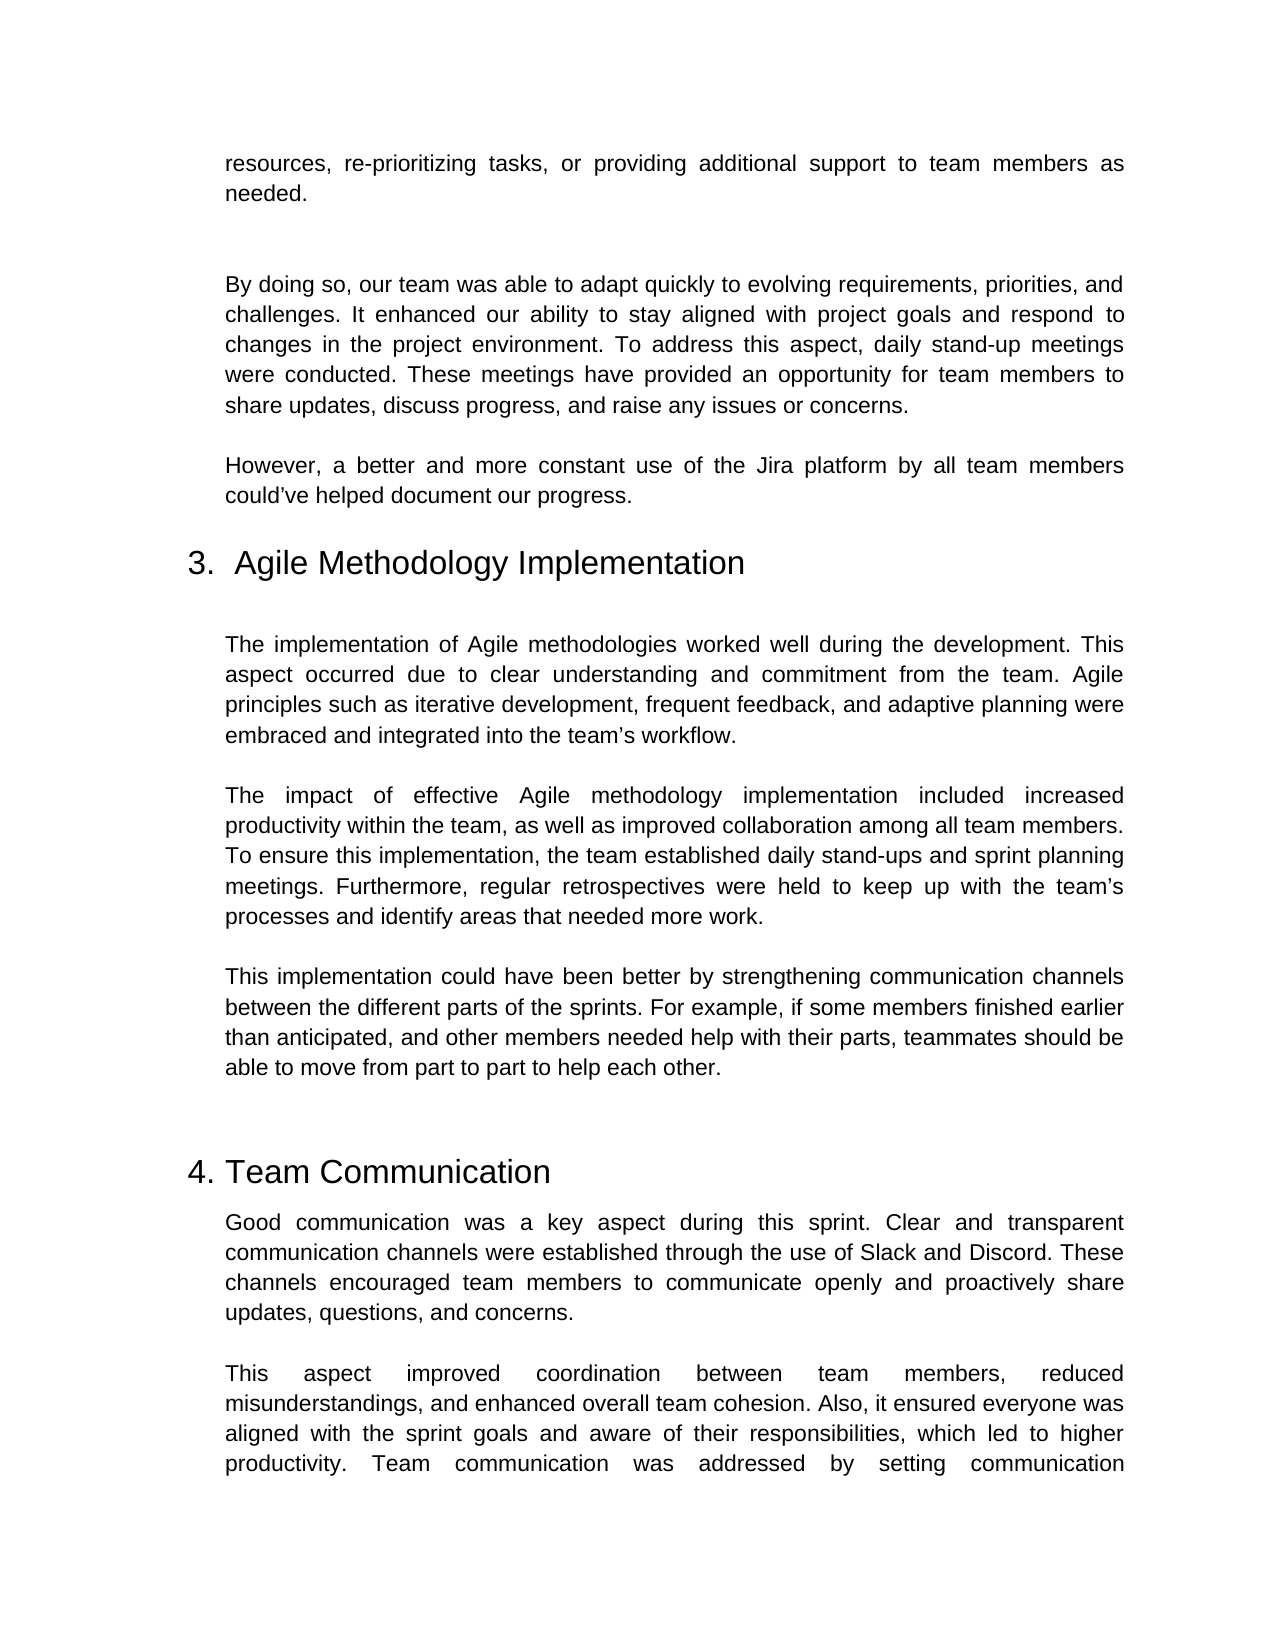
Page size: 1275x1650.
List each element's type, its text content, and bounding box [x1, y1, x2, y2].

text By doing so, our team was able to adapt quickly to evolving requirements, priorities, and challenges. It enhanced our ability to stay aligned with project goals and respond to changes in the project environment. To address this aspect, daily stand-up meetings were conducted. These meetings have provided an opportunity for team members to share updates, discuss progress, and raise any issues or concerns. [225, 271, 1125, 331]
text The impact of effective Agile methodology implementation included increased productivity within the team, as well as improved collaboration among all team members. To ensure this implementation, the team established daily stand-ups and sprint planning meetings. Furthermore, regular retrospectives were held to keep up with the team’s processes and identify areas that needed more work. [225, 782, 1125, 929]
text By doing so, our team was able to adapt quickly to evolving requirements, priorities, and challenges. It enhanced our ability to stay aligned with project goals and respond to changes in the project environment. To address this aspect, daily stand-up meetings were conducted. These meetings have provided an opportunity for team members to share updates, discuss progress, and raise any issues or concerns. [225, 388, 1125, 418]
list Agile Methodology Implementation [187, 543, 1125, 581]
text This implementation could have been better by strengthening communication channels between the different parts of the sprints. For example, if some members finished earlier than anticipated, and other members needed help with their parts, teammates should be able to move from part to part to help each other. [225, 963, 1125, 1080]
text However, a better and more constant use of the Jira platform by all team members could’ve helped document our progress. [225, 478, 1125, 509]
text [225, 1359, 1125, 1477]
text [225, 176, 1125, 207]
text Good communication was a key aspect during this sprint. Clear and transparent communication channels were established through the use of Slack and Discord. These channels encouraged team members to communicate openly and proactively share updates, questions, and concerns. [225, 1208, 1125, 1326]
list Team Communication [187, 1152, 1125, 1190]
text The implementation of Agile methodologies worked well during the development. This aspect occurred due to clear understanding and commitment from the team. Agile principles such as iterative development, frequent feedback, and adaptive planning were embraced and integrated into the team’s workflow. [225, 631, 1125, 748]
